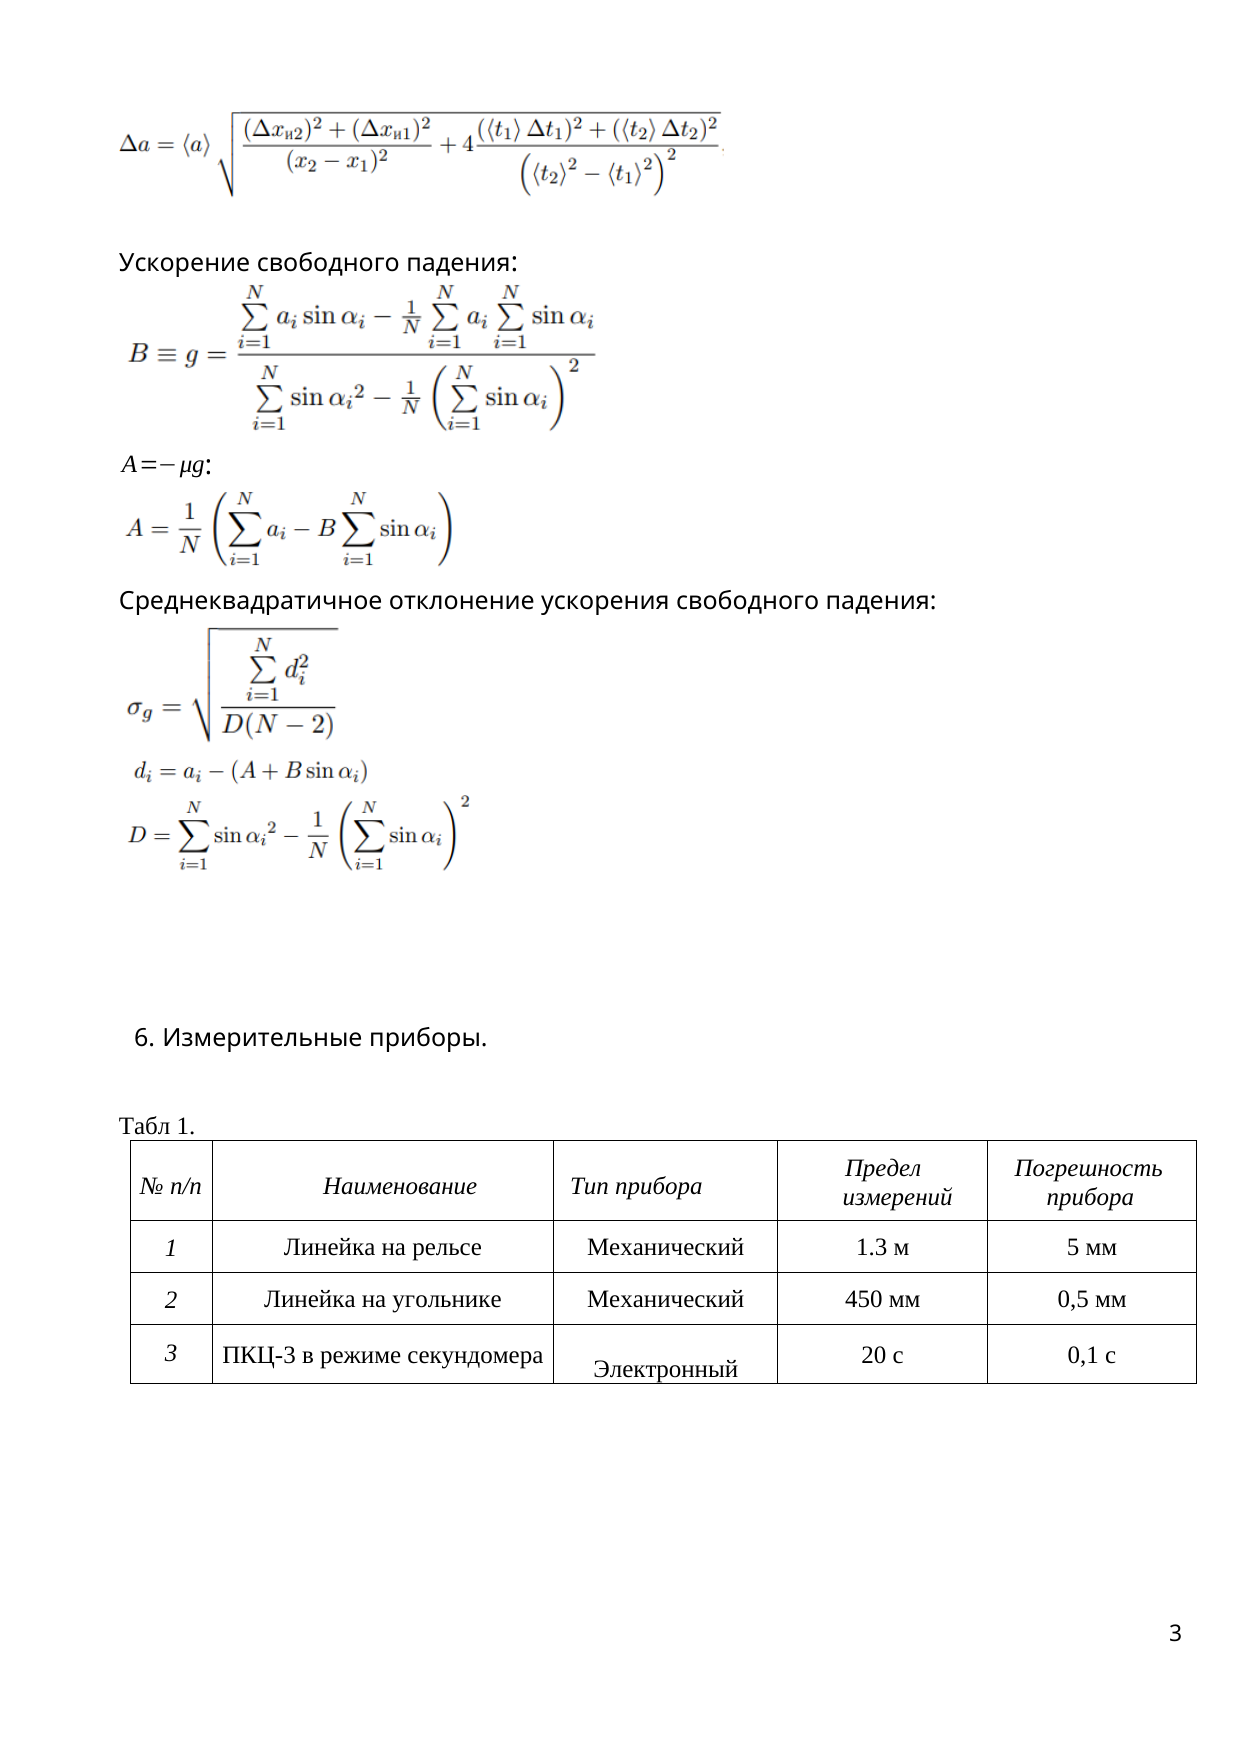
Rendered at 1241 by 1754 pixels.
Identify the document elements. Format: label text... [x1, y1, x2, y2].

text : [119, 446, 1182, 482]
table_cell Электронный [554, 1325, 777, 1383]
table_header Наименование [213, 1141, 553, 1219]
table_cell 1.3 м [778, 1221, 987, 1272]
picture [118, 756, 474, 881]
text Ускорение свободного падения: [119, 242, 1182, 279]
table_cell 2 [131, 1273, 212, 1324]
table_cell 450 мм [778, 1273, 987, 1324]
picture [118, 482, 454, 582]
picture [118, 279, 598, 446]
table_cell Механический [554, 1221, 777, 1272]
table_cell 0,1 с [988, 1325, 1196, 1383]
table_cell 20 с [778, 1325, 987, 1383]
table_cell Линейка на угольнике [213, 1273, 553, 1324]
table_cell 5 мм [988, 1221, 1196, 1272]
table_header Тип прибора [554, 1141, 777, 1219]
list Измерительные приборы. [134, 1019, 1182, 1053]
table_header Предел измерений [778, 1141, 987, 1219]
table_cell Механический [554, 1273, 777, 1324]
text Табл 1. [119, 1111, 1182, 1140]
table_header № п/п [131, 1141, 212, 1219]
table_cell Линейка на рельсе [213, 1221, 553, 1272]
table_cell ПКЦ-3 в режиме секундомера [213, 1325, 553, 1383]
table_cell 3 [131, 1325, 212, 1383]
table_header Погрешность прибора [988, 1141, 1196, 1219]
table_cell 1 [131, 1221, 212, 1272]
text Среднеквадратичное отклонение ускорения свободного падения: [119, 583, 1182, 617]
picture [118, 107, 724, 206]
picture [118, 618, 339, 755]
table_cell 0,5 мм [988, 1273, 1196, 1324]
